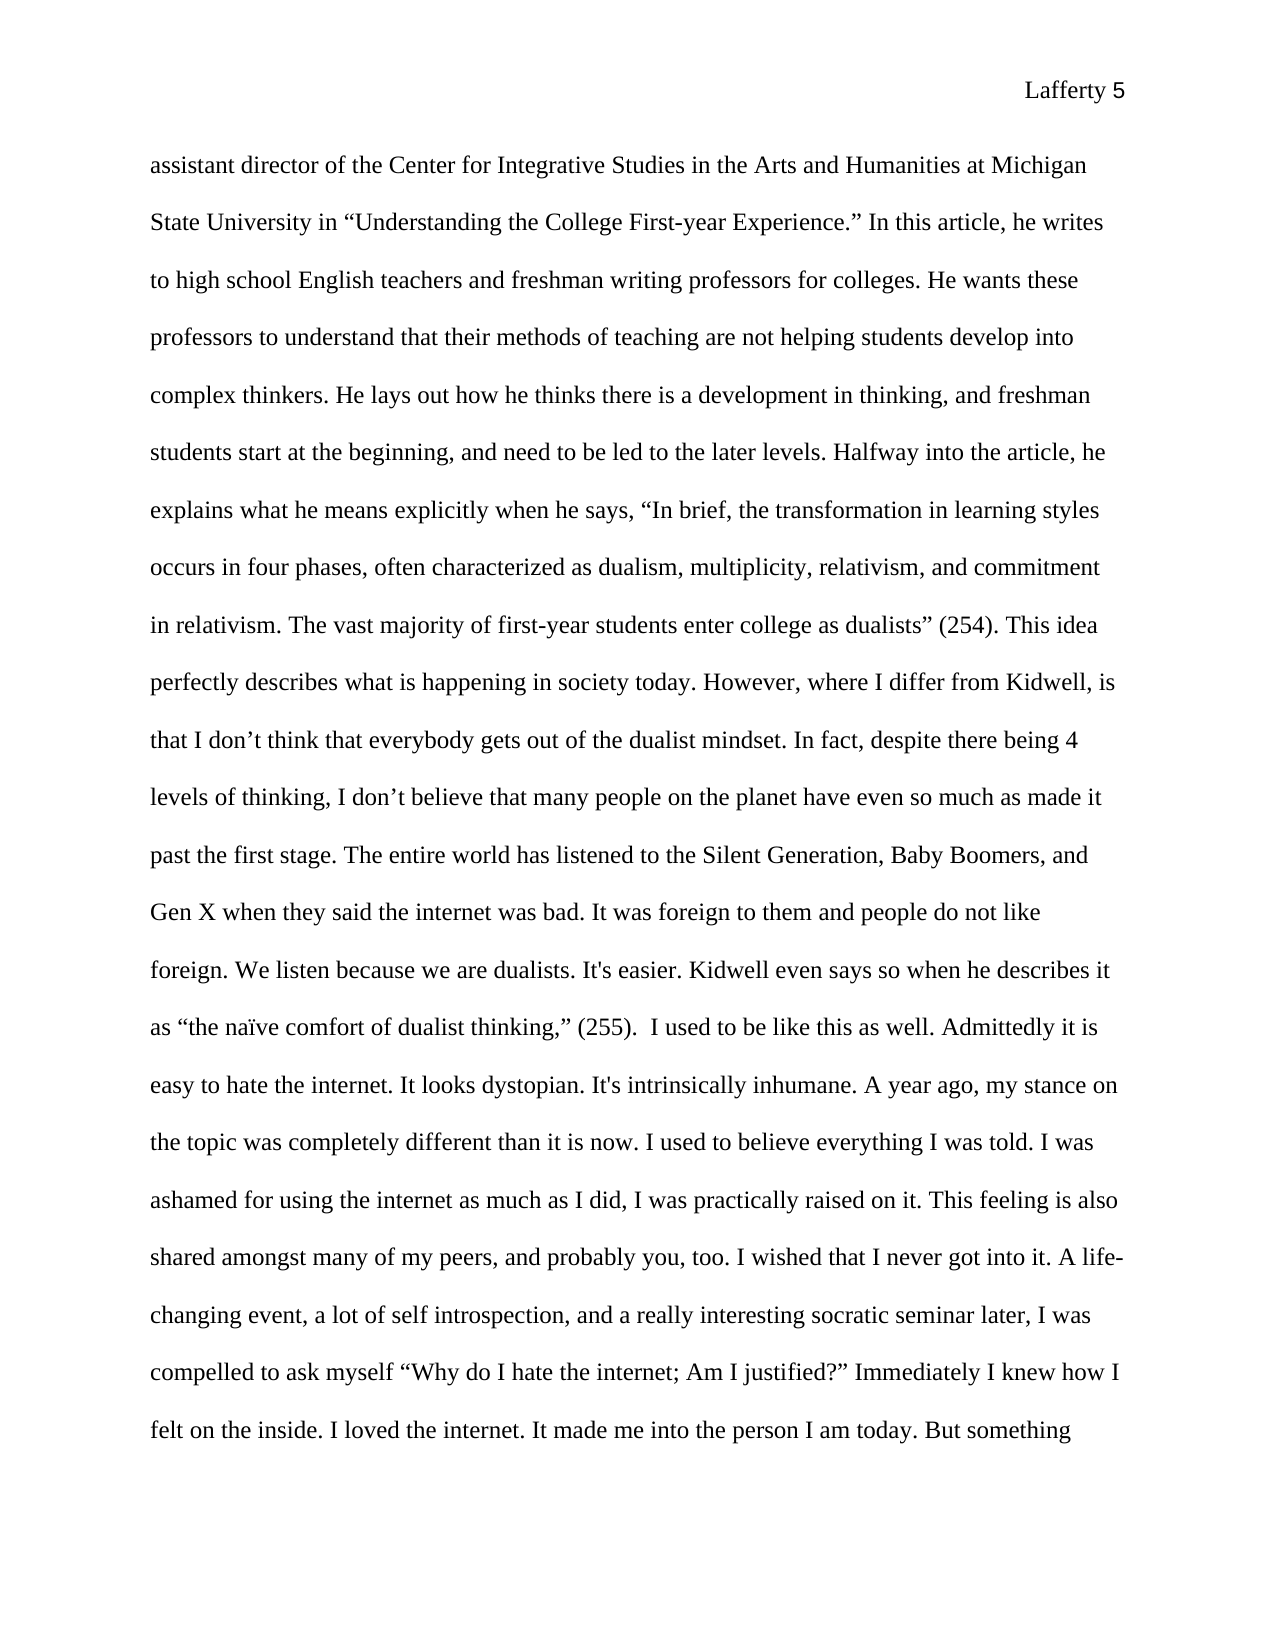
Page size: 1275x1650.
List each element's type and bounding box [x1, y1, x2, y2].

text [150, 150, 1125, 1444]
